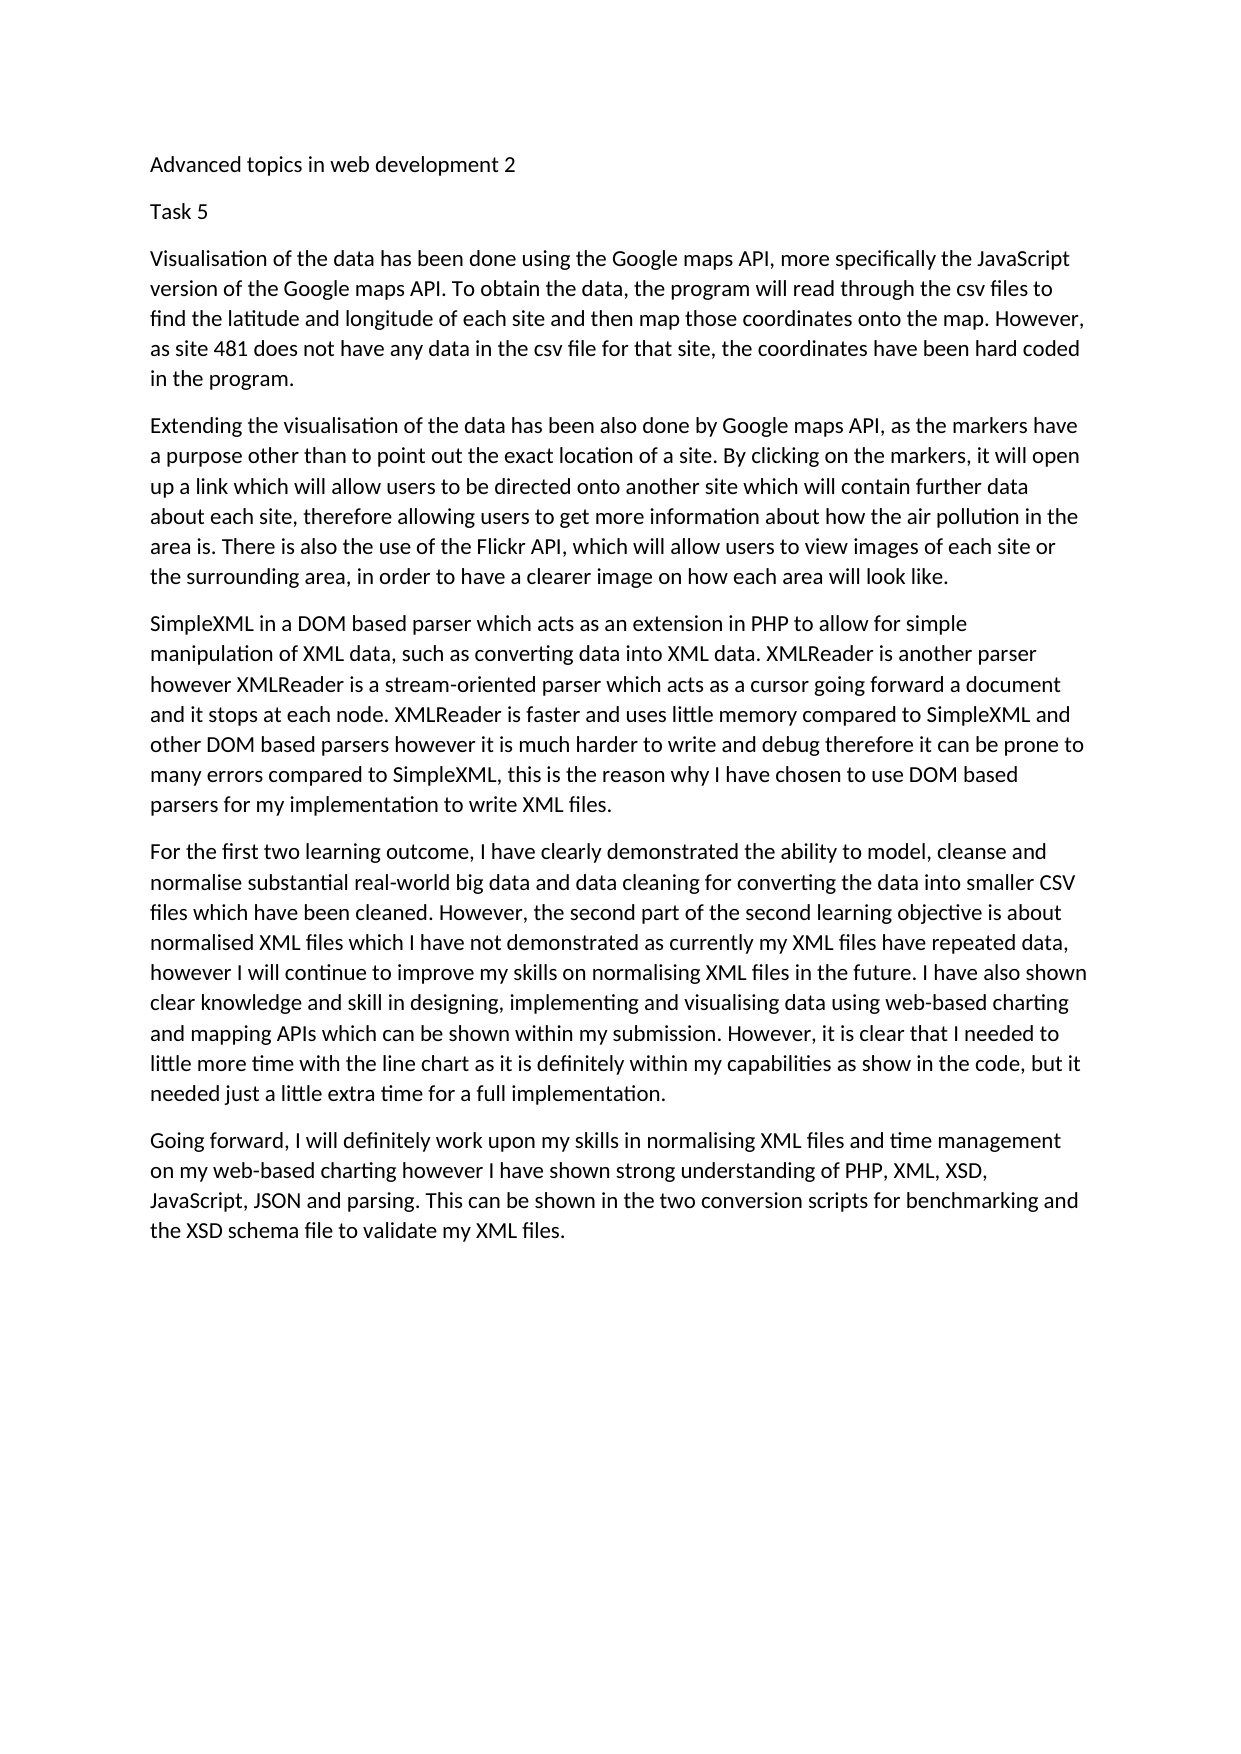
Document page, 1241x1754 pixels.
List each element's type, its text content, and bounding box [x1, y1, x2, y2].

text For the first two learning outcome, I have clearly demonstrated the ability to model, cleanse and normalise substantial real-world big data and data cleaning for converting the data into smaller CSV files which have been cleaned. However, the second part of the second learning objective is about normalised XML files which I have not demonstrated as currently my XML files have repeated data, however I will continue to improve my skills on normalising XML files in the future. I have also shown clear knowledge and skill in designing, implementing and visualising data using web-based charting and mapping APIs which can be shown within my submission. However, it is clear that I needed to little more time with the line chart as it is definitely within my capabilities as show in the code, but it needed just a little extra time for a full implementation. [150, 837, 1090, 1107]
text Extending the visualisation of the data has been also done by Google maps API, as the markers have a purpose other than to point out the exact location of a site. By clicking on the markers, it will open up a link which will allow users to be directed onto another site which will contain further data about each site, therefore allowing users to get more information about how the air pollution in the area is. There is also the use of the Flickr API, which will allow users to view images of each site or the surrounding area, in order to have a clearer image on how each area will look like. [150, 411, 1090, 591]
text Task 5 [150, 197, 1090, 225]
text SimpleXML in a DOM based parser which acts as an extension in PHP to allow for simple manipulation of XML data, such as converting data into XML data. XMLReader is another parser however XMLReader is a stream-oriented parser which acts as a cursor going forward a document and it stops at each node. XMLReader is faster and uses little memory compared to SimpleXML and other DOM based parsers however it is much harder to write and debug therefore it can be prone to many errors compared to SimpleXML, this is the reason why I have chosen to use DOM based parsers for my implementation to write XML files. [150, 609, 1090, 819]
text Advanced topics in web development 2 [150, 150, 1090, 178]
text Visualisation of the data has been done using the Google maps API, more specifically the JavaScript version of the Google maps API. To obtain the data, the program will read through the csv files to find the latitude and longitude of each site and then map those coordinates onto the map. However, as site 481 does not have any data in the csv file for that site, the coordinates have been hard coded in the program. [150, 244, 1090, 393]
text Going forward, I will definitely work upon my skills in normalising XML files and time management on my web-based charting however I have shown strong understanding of PHP, XML, XSD, JavaScript, JSON and parsing. This can be shown in the two conversion scripts for benchmarking and the XSD schema file to validate my XML files. [150, 1126, 1090, 1245]
